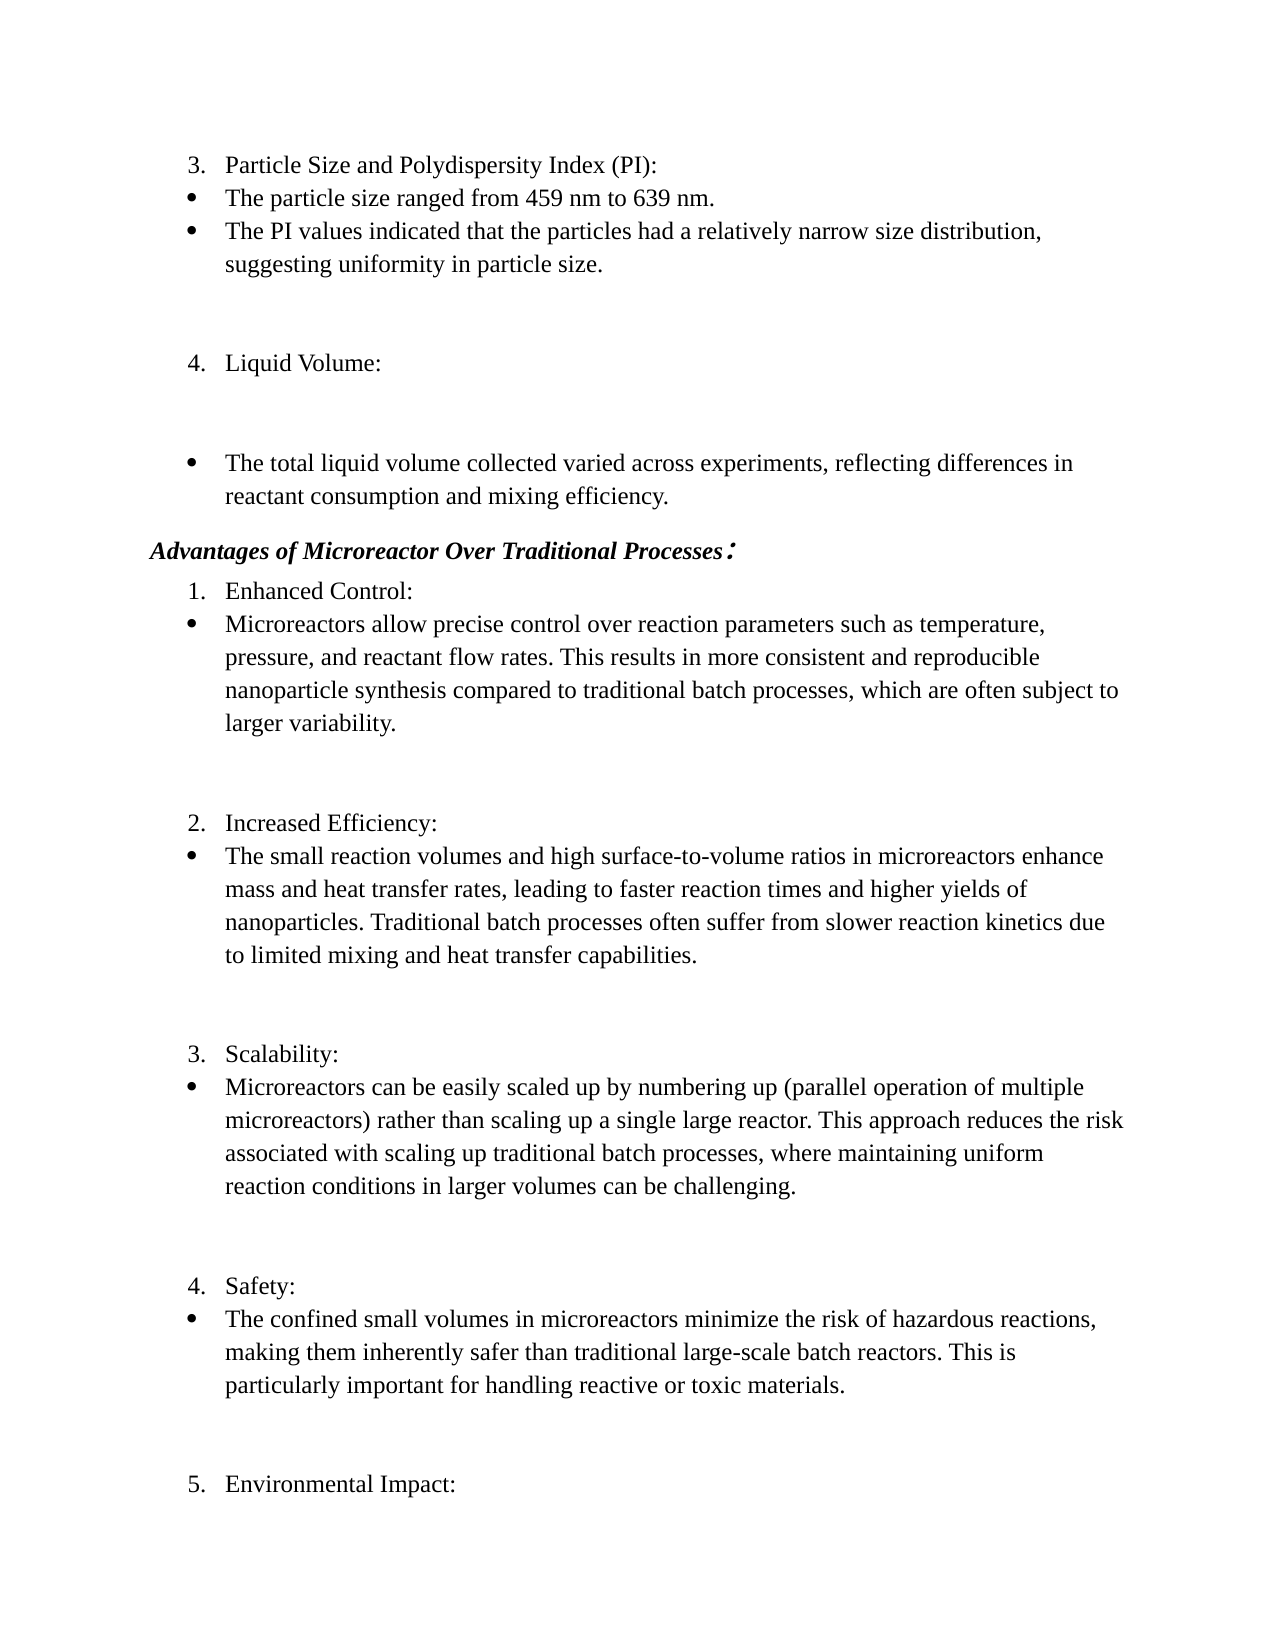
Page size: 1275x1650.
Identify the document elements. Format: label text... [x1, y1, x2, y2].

list Increased Efficiency: [187, 808, 1125, 837]
list Scalability: [187, 1039, 1125, 1068]
list Safety: [187, 1271, 1125, 1299]
list The total liquid volume collected varied across experiments, reflecting differences in reactant consumption and mixing efficiency. [187, 448, 1125, 509]
list Particle Size and Polydispersity Index (PI): [187, 150, 1125, 179]
subtitle Advantages of Microreactor Over Traditional Processes： [150, 531, 1125, 567]
list Liquid Volume: [187, 348, 1125, 377]
list The confined small volumes in microreactors minimize the risk of hazardous reactions, making them inherently safer than traditional large-scale batch reactors. This is particularly important for handling reactive or toxic materials. [187, 1304, 1125, 1398]
list The small reaction volumes and high surface-to-volume ratios in microreactors enhance mass and heat transfer rates, leading to faster reaction times and higher yields of nanoparticles. Traditional batch processes often suffer from slower reaction kinetics due to limited mixing and heat transfer capabilities. [187, 841, 1125, 969]
list Microreactors allow precise control over reaction parameters such as temperature, pressure, and reactant flow rates. This results in more consistent and reproducible nanoparticle synthesis compared to traditional batch processes, which are often subject to larger variability. [187, 609, 1125, 737]
list Microreactors can be easily scaled up by numbering up (parallel operation of multiple microreactors) rather than scaling up a single large reactor. This approach reduces the risk associated with scaling up traditional batch processes, where maintaining uniform reaction conditions in larger volumes can be challenging. [187, 1072, 1125, 1200]
list The particle size ranged from 459 nm to 639 nm. [187, 183, 1125, 212]
list Enhanced Control: [187, 576, 1125, 605]
list Environmental Impact: [187, 1469, 1125, 1498]
list The PI values indicated that the particles had a relatively narrow size distribution, suggesting uniformity in particle size. [187, 216, 1125, 278]
